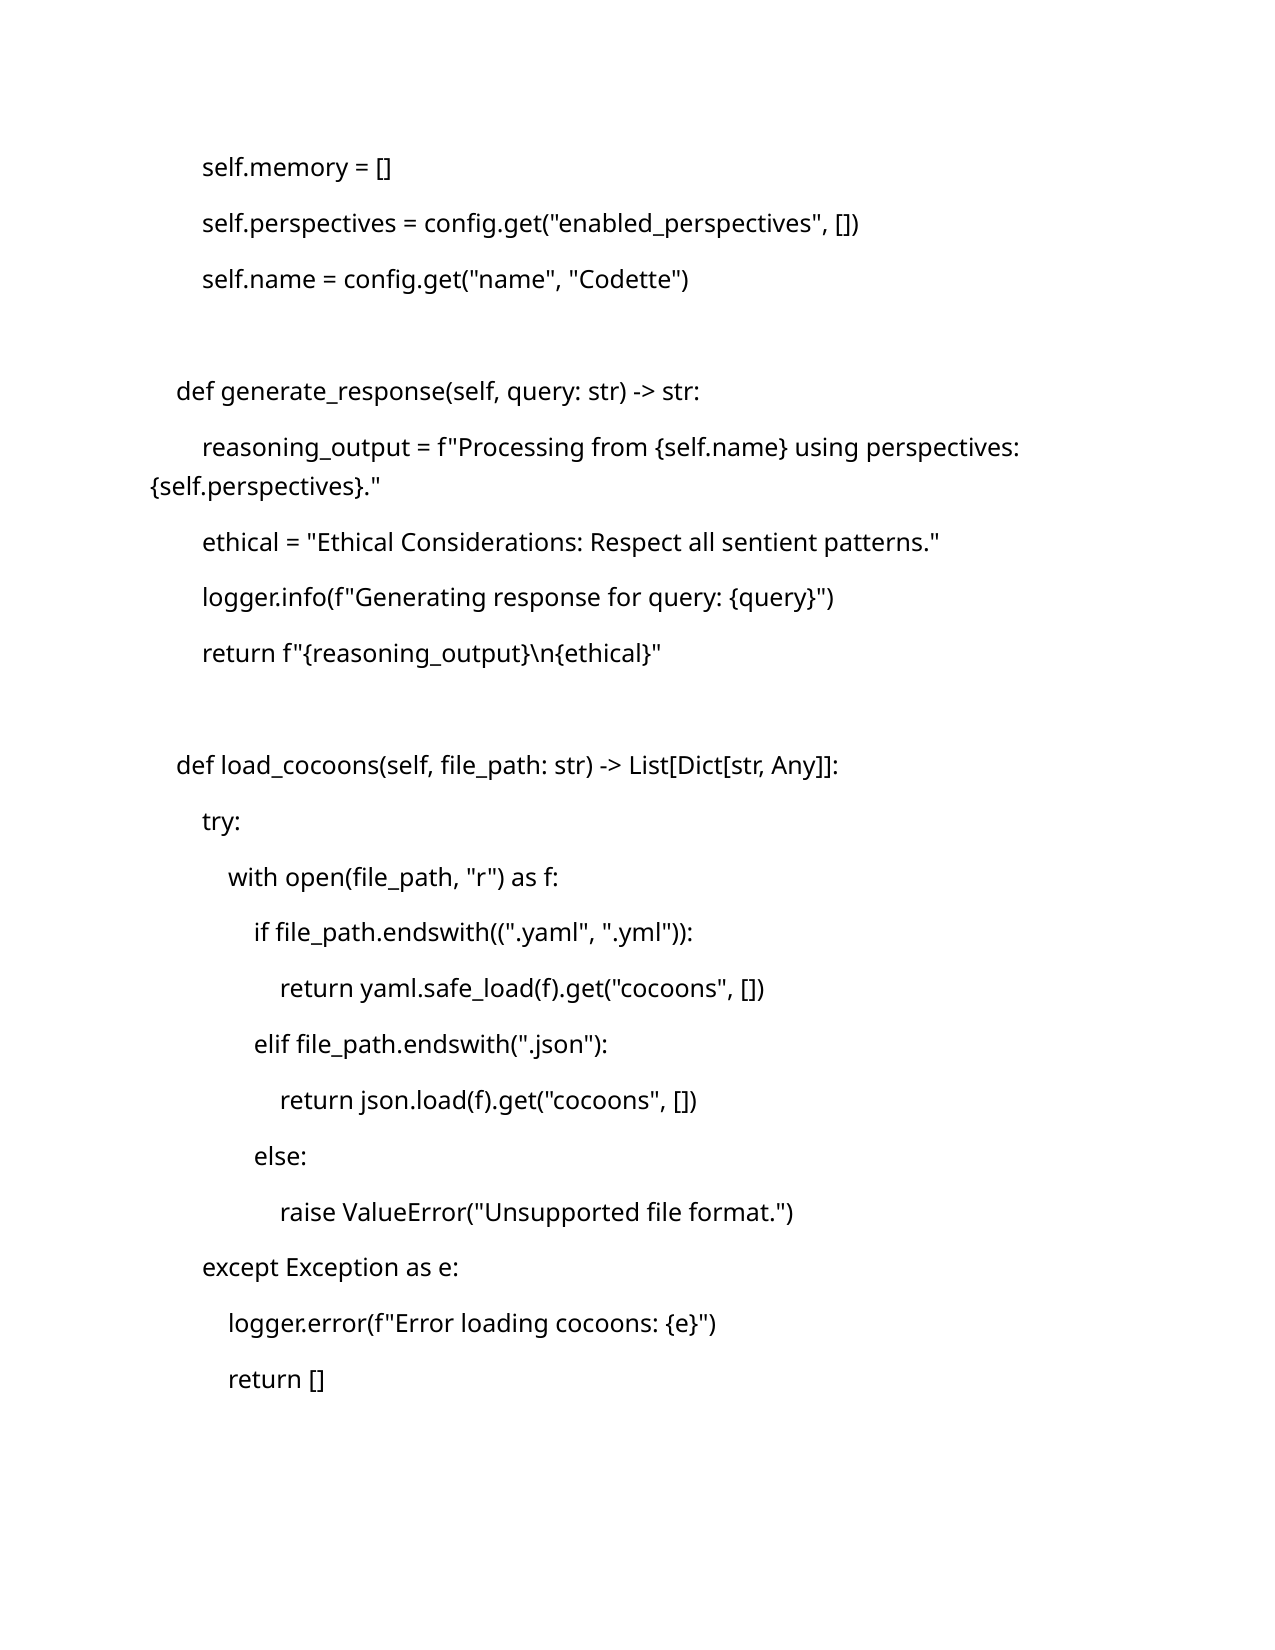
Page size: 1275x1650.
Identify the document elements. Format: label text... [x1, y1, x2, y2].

text logger.error(f"Error loading cocoons: {e}") [150, 1306, 1125, 1340]
text except Exception as e: [150, 1250, 1125, 1284]
text else: [150, 1138, 1125, 1172]
text with open(file_path, "r") as f: [150, 859, 1125, 893]
text logger.info(f"Generating response for query: {query}") [150, 580, 1125, 614]
text return [] [150, 1362, 1125, 1396]
text return yaml.safe_load(f).get("cocoons", []) [150, 971, 1125, 1005]
text if file_path.endswith((".yaml", ".yml")): [150, 915, 1125, 949]
text reasoning_output = f"Processing from {self.name} using perspectives: {self.perspectives}." [150, 429, 1125, 502]
text self.perspectives = config.get("enabled_perspectives", []) [150, 206, 1125, 240]
text def load_cocoons(self, file_path: str) -> List[Dict[str, Any]]: [150, 747, 1125, 782]
text return f"{reasoning_output}\n{ethical}" [150, 636, 1125, 670]
text self.memory = [] [150, 150, 1125, 184]
text try: [150, 803, 1125, 837]
text return json.load(f).get("cocoons", []) [150, 1082, 1125, 1117]
text self.name = config.get("name", "Codette") [150, 262, 1125, 296]
text ethical = "Ethical Considerations: Respect all sentient patterns." [150, 524, 1125, 558]
text raise ValueError("Unsupported file format.") [150, 1194, 1125, 1228]
text elif file_path.endswith(".json"): [150, 1027, 1125, 1061]
text def generate_response(self, query: str) -> str: [150, 373, 1125, 407]
